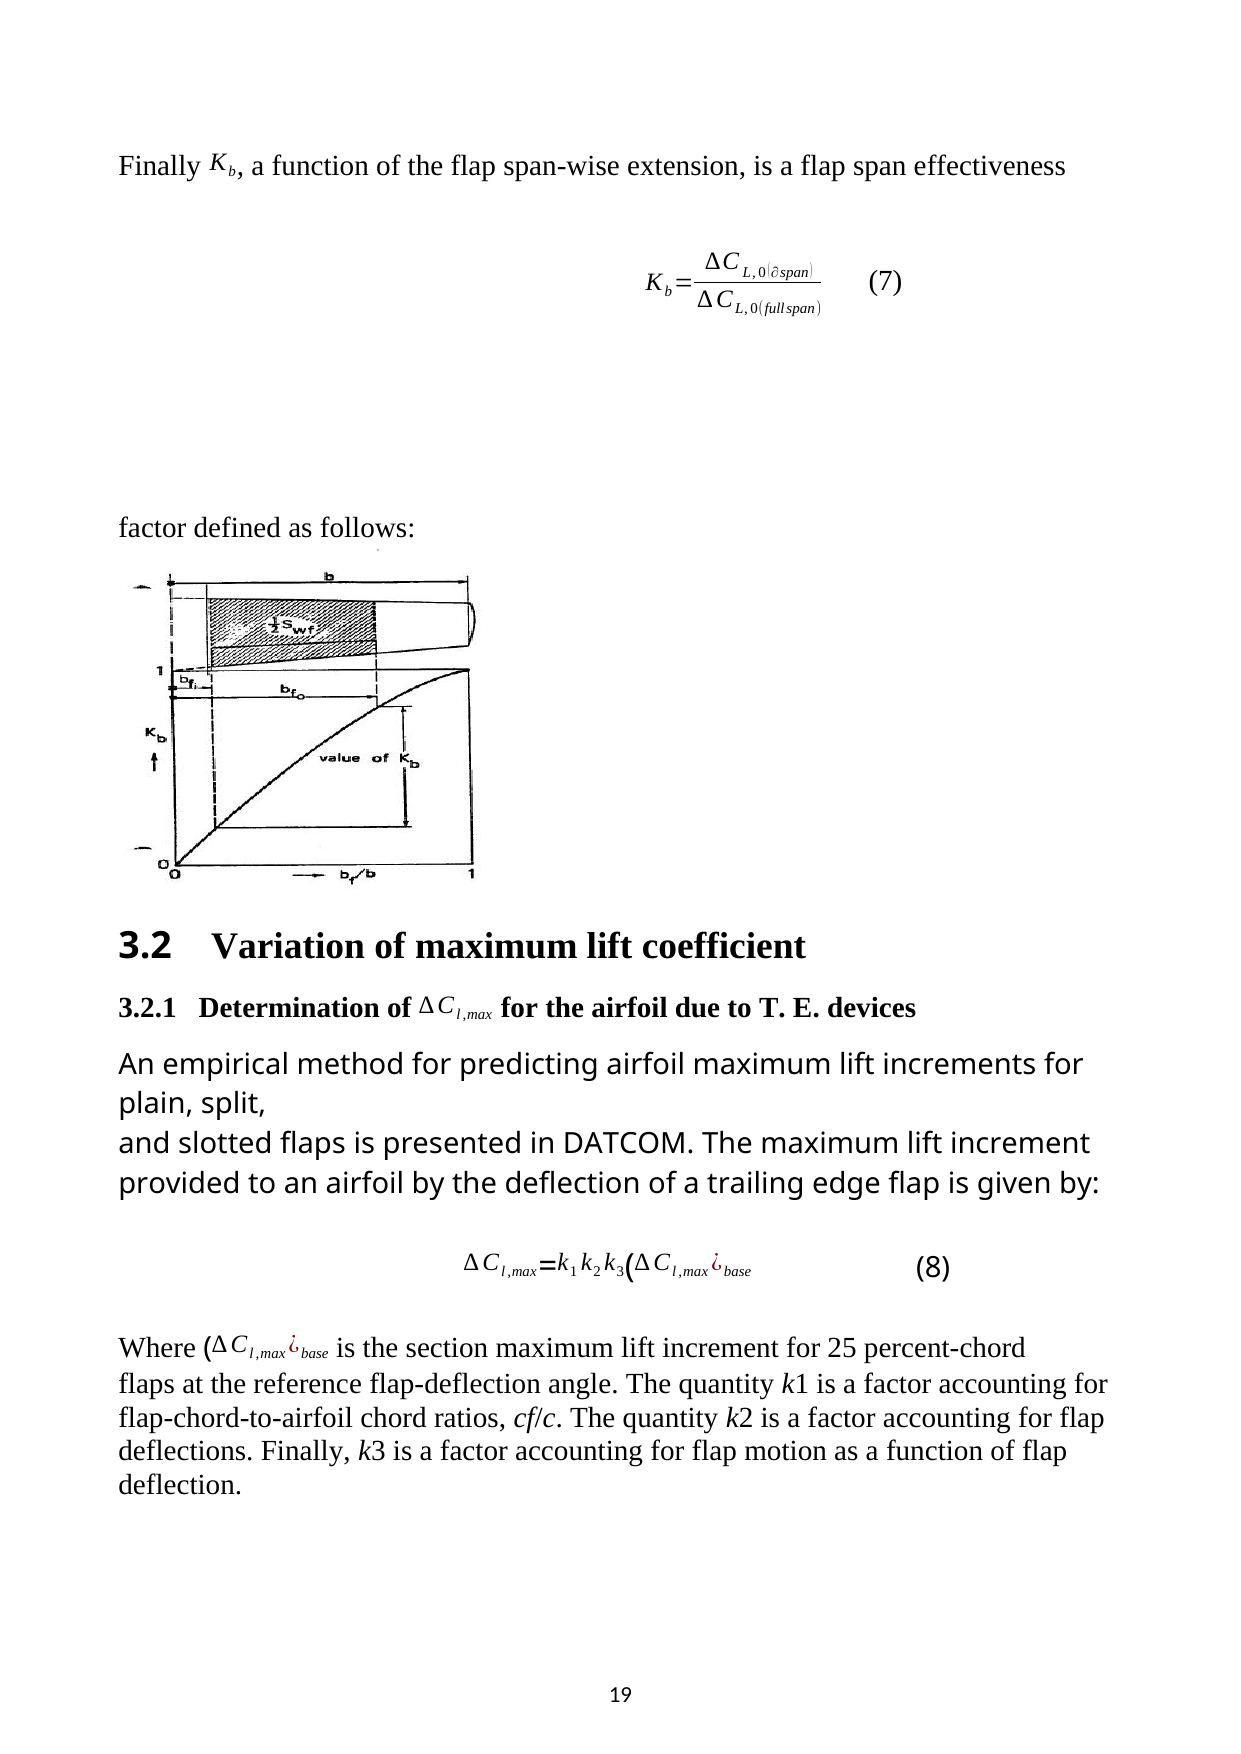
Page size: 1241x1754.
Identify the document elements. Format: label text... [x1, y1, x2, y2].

text 3.2.1 Determination of for the airfoil due to T. E. devices [118, 990, 1122, 1024]
text 3.2 Variation of maximum lift coefficient [118, 918, 1122, 969]
text Finally , a function of the flap span-wise extension, is a flap span effectiveness factor defined as follows: [118, 148, 1122, 900]
text Where ( is the section maximum lift increment for 25 percent-chord [118, 1327, 1122, 1366]
text flaps at the reference flap-deflection angle. The quantity k1 is a factor accounting for flap-chord-to-airfoil chord ratios, cf/c. The quantity k2 is a factor accounting for flap deflections. Finally, k3 is a factor accounting for flap motion as a function of flap [118, 1366, 1122, 1467]
text =( (8) [118, 1242, 1122, 1287]
text deflection. [118, 1467, 1122, 1501]
text An empirical method for predicting airfoil maximum lift increments for plain, split, [118, 1043, 1122, 1122]
text and slotted flaps is presented in DATCOM. The maximum lift increment provided to an airfoil by the deflection of a trailing edge flap is given by: [118, 1122, 1122, 1202]
picture [118, 546, 503, 900]
